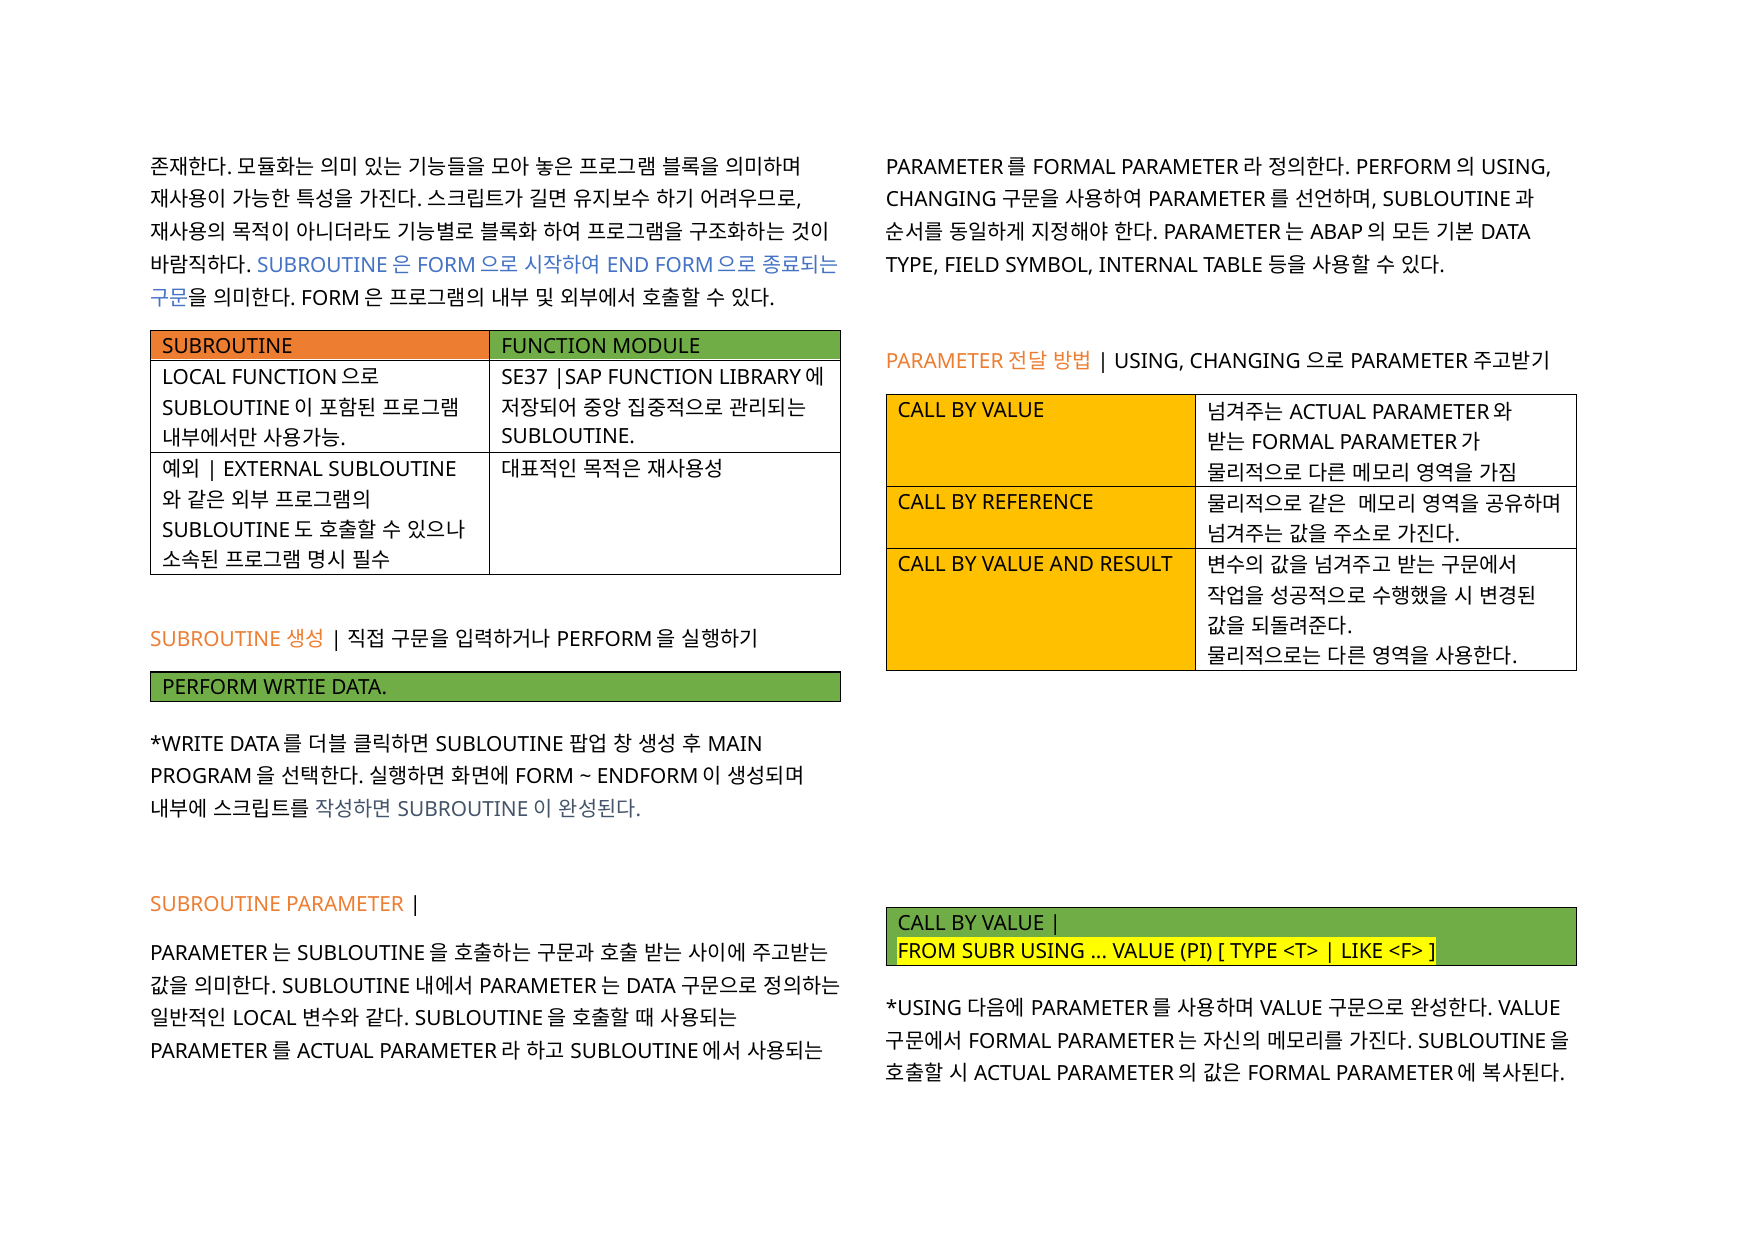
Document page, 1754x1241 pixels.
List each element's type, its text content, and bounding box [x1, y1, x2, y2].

table_header FUNCTION MODULE [490, 331, 840, 359]
table_header PERFORM WRTIE DATA. [151, 673, 840, 701]
table_cell CALL BY VALUE AND RESULT [887, 549, 1195, 670]
table_cell 예외 | EXTERNAL SUBLOUTINE 와 같은 외부 프로그램의 SUBLOUTINE도 호출할 수 있으나 소속된 프로그램 명시 필수 [151, 453, 489, 574]
text SUBROUTINE PARAMETER | [150, 889, 841, 917]
text PARAMETER는 SUBLOUTINE을 호출하는 구문과 호출 받는 사이에 주고받는 값을 의미한다. SUBLOUTINE 내에서 PARAMETER는 DATA 구문으로 정의하는 일반적인 LOCAL 변수와 같다. SUBLOUTINE을 호출할 때 사용되는 PARAMETER를 ACTUAL PARAMETER라 하고 SUBLOUTINE에서 사용되는 PARAMETER를 FORMAL PARAMETER라 정의한다. PERFORM의 USING, CHANGING 구문을 사용하여 PARAMETER를 선언하며, SUBLOUTINE과 순서를 동일하게 지정해야 한다. PARAMETER는 ABAP의 모든 기본 DATA TYPE, FIELD SYMBOL, INTERNAL TABLE 등을 사용할 수 있다. [886, 150, 1577, 278]
table_cell LOCAL FUNCTION으로 SUBLOUTINE이 포함된 프로그램 내부에서만 사용가능. [151, 361, 489, 452]
table_cell CALL BY REFERENCE [887, 487, 1195, 548]
text SUBROUTINE 생성 | 직접 구문을 입력하거나 PERFORM을 실행하기 [150, 622, 841, 652]
table_cell 변수의 값을 넘겨주고 받는 구문에서 작업을 성공적으로 수행했을 시 변경된 값을 되돌려준다. 물리적으로는 다른 영역을 사용한다. [1196, 549, 1576, 670]
table_cell SE37 |SAP FUNCTION LIBRARY에 저장되어 중앙 집중적으로 관리되는 SUBLOUTINE. [490, 361, 840, 452]
table_header CALL BY VALUE [887, 395, 1195, 486]
text *WRITE DATA를 더블 클릭하면 SUBLOUTINE 팝업 창 생성 후 MAIN PROGRAM을 선택한다. 실행하면 화면에 FORM ~ ENDFORM이 생성되며 내부에 스크립트를 작성하면 SUBROUTINE 이 완성된다. [150, 727, 841, 823]
table_cell 물리적으로 같은 메모리 영역을 공유하며 넘겨주는 값을 주소로 가진다. [1196, 487, 1576, 548]
table_header CALL BY VALUE | FROM SUBR USING ... VALUE (PI) [ TYPE <T> | LIKE <F> ] [887, 908, 1576, 965]
text PARAMETER는 SUBLOUTINE을 호출하는 구문과 호출 받는 사이에 주고받는 값을 의미한다. SUBLOUTINE 내에서 PARAMETER는 DATA 구문으로 정의하는 일반적인 LOCAL 변수와 같다. SUBLOUTINE을 호출할 때 사용되는 PARAMETER를 ACTUAL PARAMETER라 하고 SUBLOUTINE에서 사용되는 PARAMETER를 FORMAL PARAMETER라 정의한다. PERFORM의 USING, CHANGING 구문을 사용하여 PARAMETER를 선언하며, SUBLOUTINE과 순서를 동일하게 지정해야 한다. PARAMETER는 ABAP의 모든 기본 DATA TYPE, FIELD SYMBOL, INTERNAL TABLE 등을 사용할 수 있다. [150, 936, 841, 1065]
table_cell 대표적인 목적은 재사용성 [490, 453, 840, 574]
table_header 넘겨주는 ACTUAL PARAMETER와 받는 FORMAL PARAMETER가 물리적으로 다른 메모리 영역을 가짐 [1196, 395, 1576, 486]
table_header SUBROUTINE [151, 331, 489, 359]
text PARAMETER 전달 방법 | USING, CHANGING 으로 PARAMETER 주고받기 [886, 345, 1577, 375]
